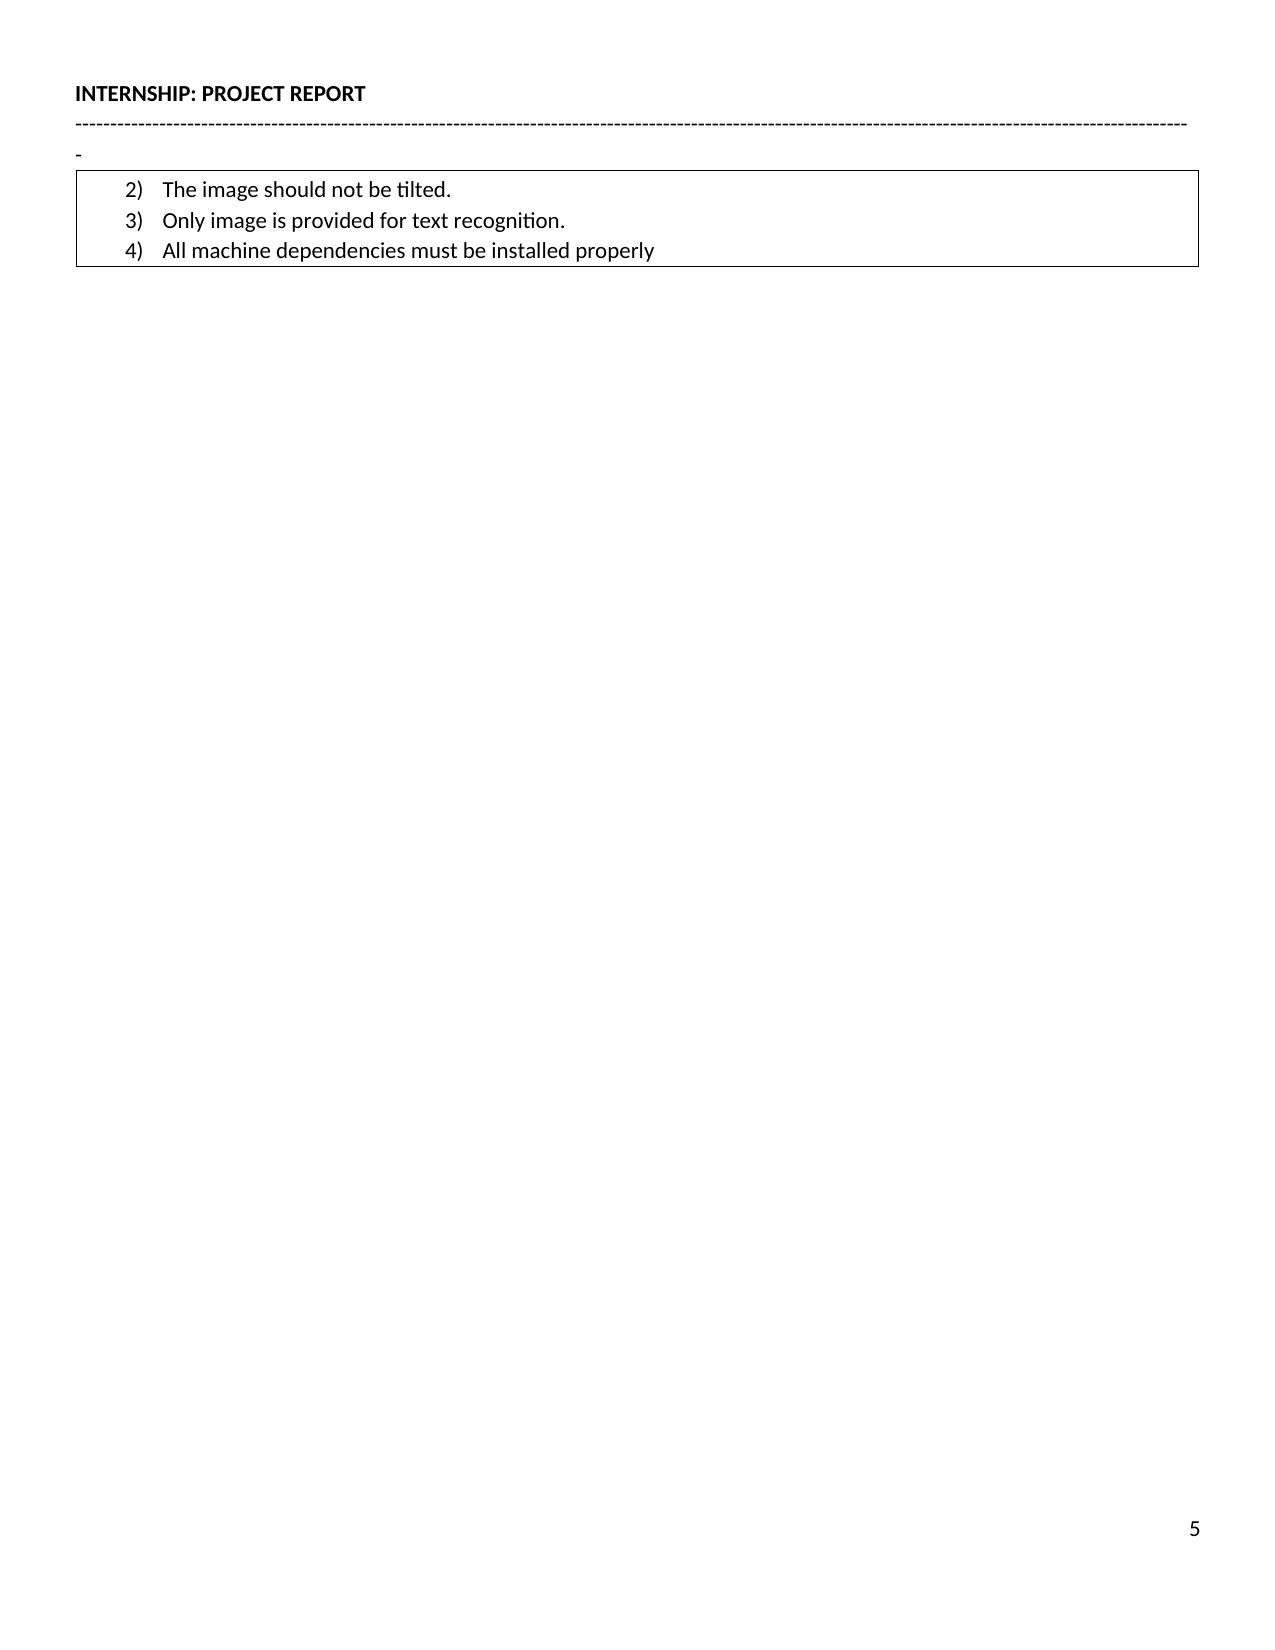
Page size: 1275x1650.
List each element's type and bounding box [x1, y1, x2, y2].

table_cell [77, 171, 1198, 266]
